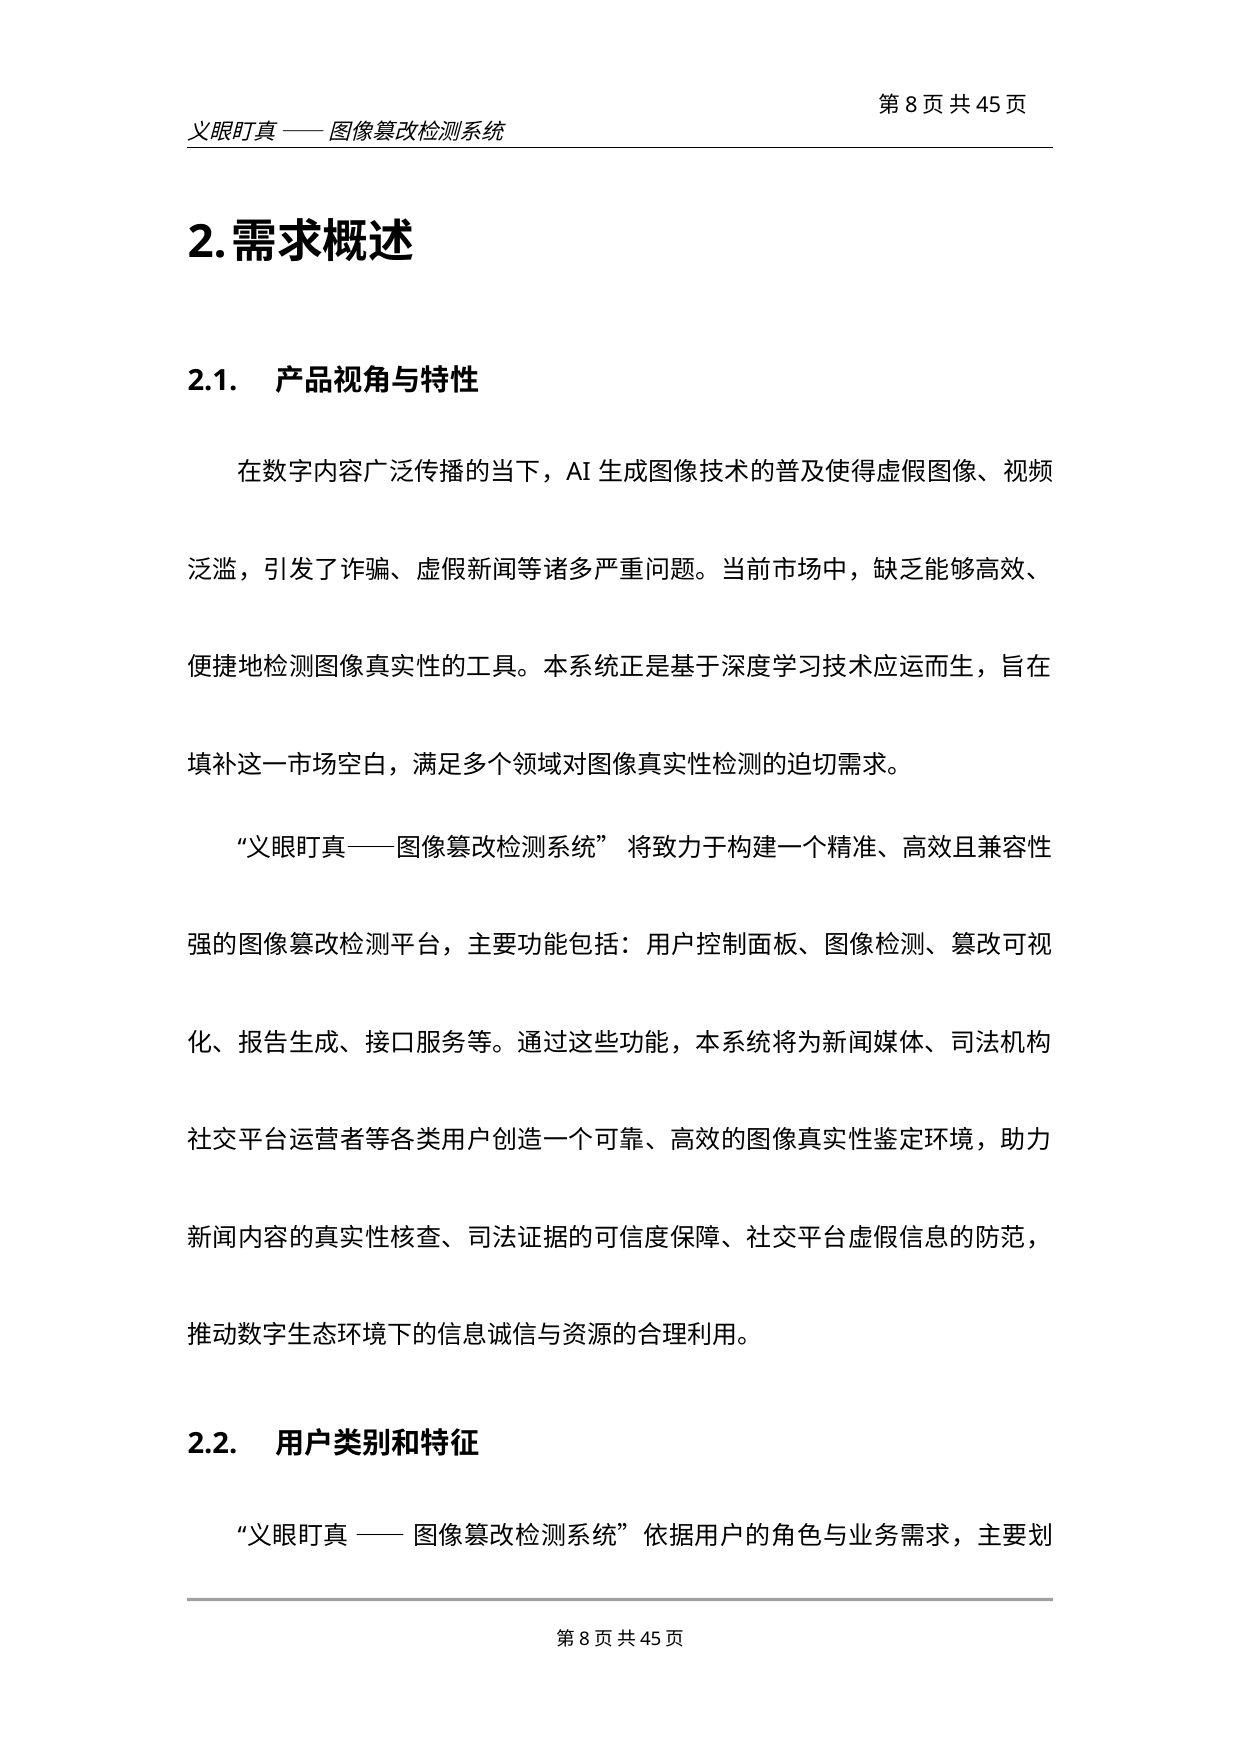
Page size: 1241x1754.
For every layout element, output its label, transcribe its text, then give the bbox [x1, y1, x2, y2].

subtitle 产品视角与特性 [187, 345, 1053, 410]
subtitle 用户类别和特征 [187, 1409, 1053, 1474]
text “义眼盯真——图像篡改检测系统” 将致力于构建一个精准、高效且兼容性强的图像篡改检测平台，主要功能包括：用户控制面板、图像检测、篡改可视化、报告生成、接口服务等。通过这些功能，本系统将为新闻媒体、司法机构、社交平台运营者等各类用户创造一个可靠、高效的图像真实性鉴定环境，助力新闻内容的真实性核查、司法证据的可信度保障、社交平台虚假信息的防范，推动数字生态环境下的信息诚信与资源的合理利用。 [187, 813, 1053, 1366]
subtitle 需求概述 [187, 189, 1053, 287]
text “义眼盯真 —— 图像篡改检测系统”依据用户的角色与业务需求，主要划分为系统管理员、普通检测用户和企业集成用户这三类。 [187, 1501, 1053, 1566]
text 在数字内容广泛传播的当下，AI 生成图像技术的普及使得虚假图像、视频泛滥，引发了诈骗、虚假新闻等诸多严重问题。当前市场中，缺乏能够高效、便捷地检测图像真实性的工具。本系统正是基于深度学习技术应运而生，旨在填补这一市场空白，满足多个领域对图像真实性检测的迫切需求。 [187, 437, 1053, 795]
